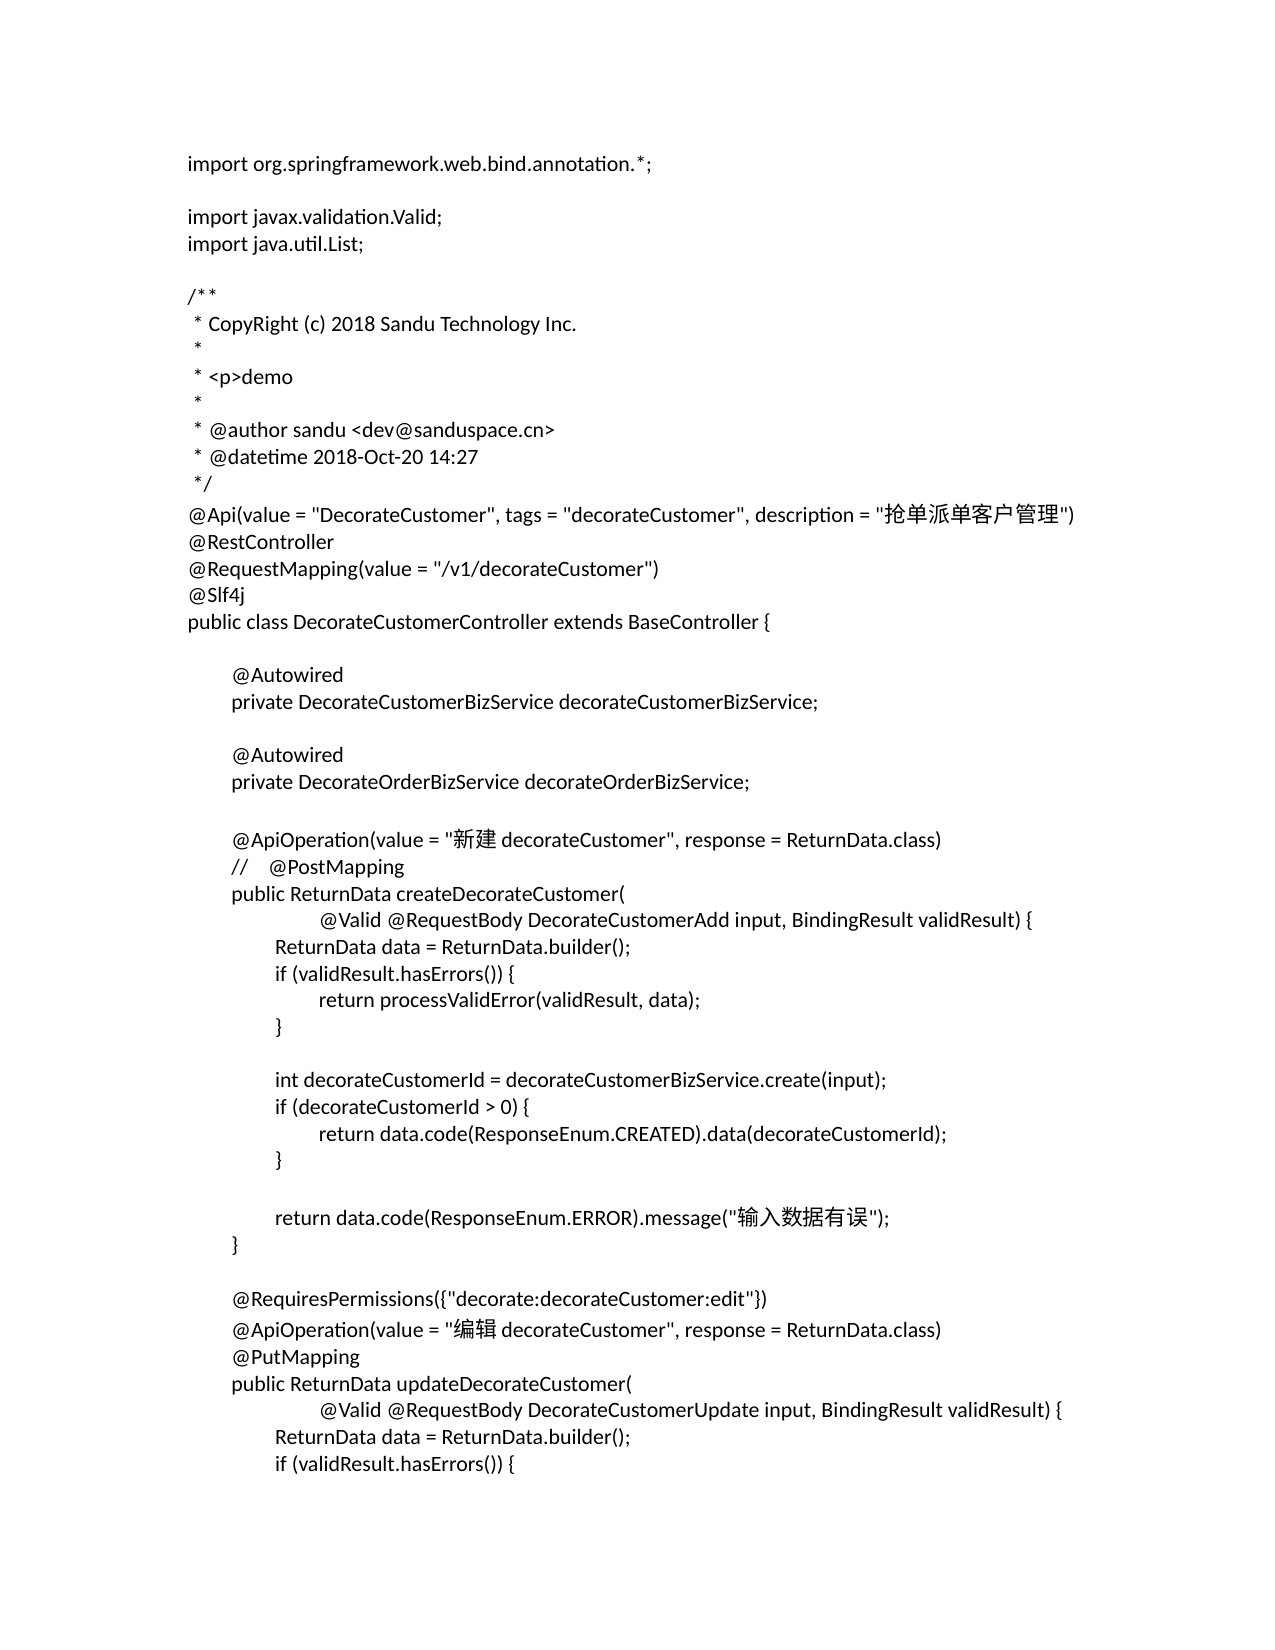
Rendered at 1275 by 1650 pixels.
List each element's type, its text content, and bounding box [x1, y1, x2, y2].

text public ReturnData createDecorateCustomer( [187, 880, 1087, 907]
text import javax.validation.Valid; [187, 203, 1087, 230]
text @Slf4j [187, 582, 1087, 608]
text ReturnData data = ReturnData.builder(); [187, 933, 1087, 960]
text import org.springframework.web.bind.annotation.*; [187, 150, 1087, 177]
text * [187, 337, 1087, 363]
text if (validResult.hasErrors()) { [187, 960, 1087, 987]
text * @datetime 2018-Oct-20 14:27 [187, 443, 1087, 470]
text @Autowired [187, 662, 1087, 688]
text public ReturnData updateDecorateCustomer( [187, 1370, 1087, 1397]
text return data.code(ResponseEnum.ERROR).message("输入数据有误"); [187, 1200, 1087, 1232]
text return data.code(ResponseEnum.CREATED).data(decorateCustomerId); [187, 1120, 1087, 1147]
text private DecorateCustomerBizService decorateCustomerBizService; [187, 688, 1087, 715]
text } [187, 1232, 1087, 1258]
text @RestController [187, 528, 1087, 555]
text @ApiOperation(value = "编辑decorateCustomer", response = ReturnData.class) [187, 1312, 1087, 1343]
text @Valid @RequestBody DecorateCustomerUpdate input, BindingResult validResult) { [187, 1397, 1087, 1423]
text ReturnData data = ReturnData.builder(); [187, 1423, 1087, 1450]
text @Api(value = "DecorateCustomer", tags = "decorateCustomer", description = "抢单派单客户管理") [187, 497, 1087, 528]
text * [187, 390, 1087, 417]
text } [187, 1147, 1087, 1173]
text @PutMapping [187, 1343, 1087, 1370]
text * @author sandu <dev@sanduspace.cn> [187, 417, 1087, 443]
text } [187, 1013, 1087, 1040]
text if (decorateCustomerId > 0) { [187, 1093, 1087, 1120]
text * CopyRight (c) 2018 Sandu Technology Inc. [187, 310, 1087, 337]
text import java.util.List; [187, 230, 1087, 257]
text /** [187, 283, 1087, 310]
text // @PostMapping [187, 853, 1087, 880]
text @RequestMapping(value = "/v1/decorateCustomer") [187, 555, 1087, 582]
text private DecorateOrderBizService decorateOrderBizService; [187, 768, 1087, 795]
text @ApiOperation(value = "新建decorateCustomer", response = ReturnData.class) [187, 822, 1087, 853]
text @Autowired [187, 742, 1087, 768]
text @Valid @RequestBody DecorateCustomerAdd input, BindingResult validResult) { [187, 907, 1087, 933]
text */ [187, 470, 1087, 497]
text * <p>demo [187, 363, 1087, 390]
text @RequiresPermissions({"decorate:decorateCustomer:edit"}) [187, 1285, 1087, 1312]
text return processValidError(validResult, data); [187, 987, 1087, 1013]
text int decorateCustomerId = decorateCustomerBizService.create(input); [187, 1067, 1087, 1093]
text if (validResult.hasErrors()) { [187, 1450, 1087, 1477]
text public class DecorateCustomerController extends BaseController { [187, 608, 1087, 635]
